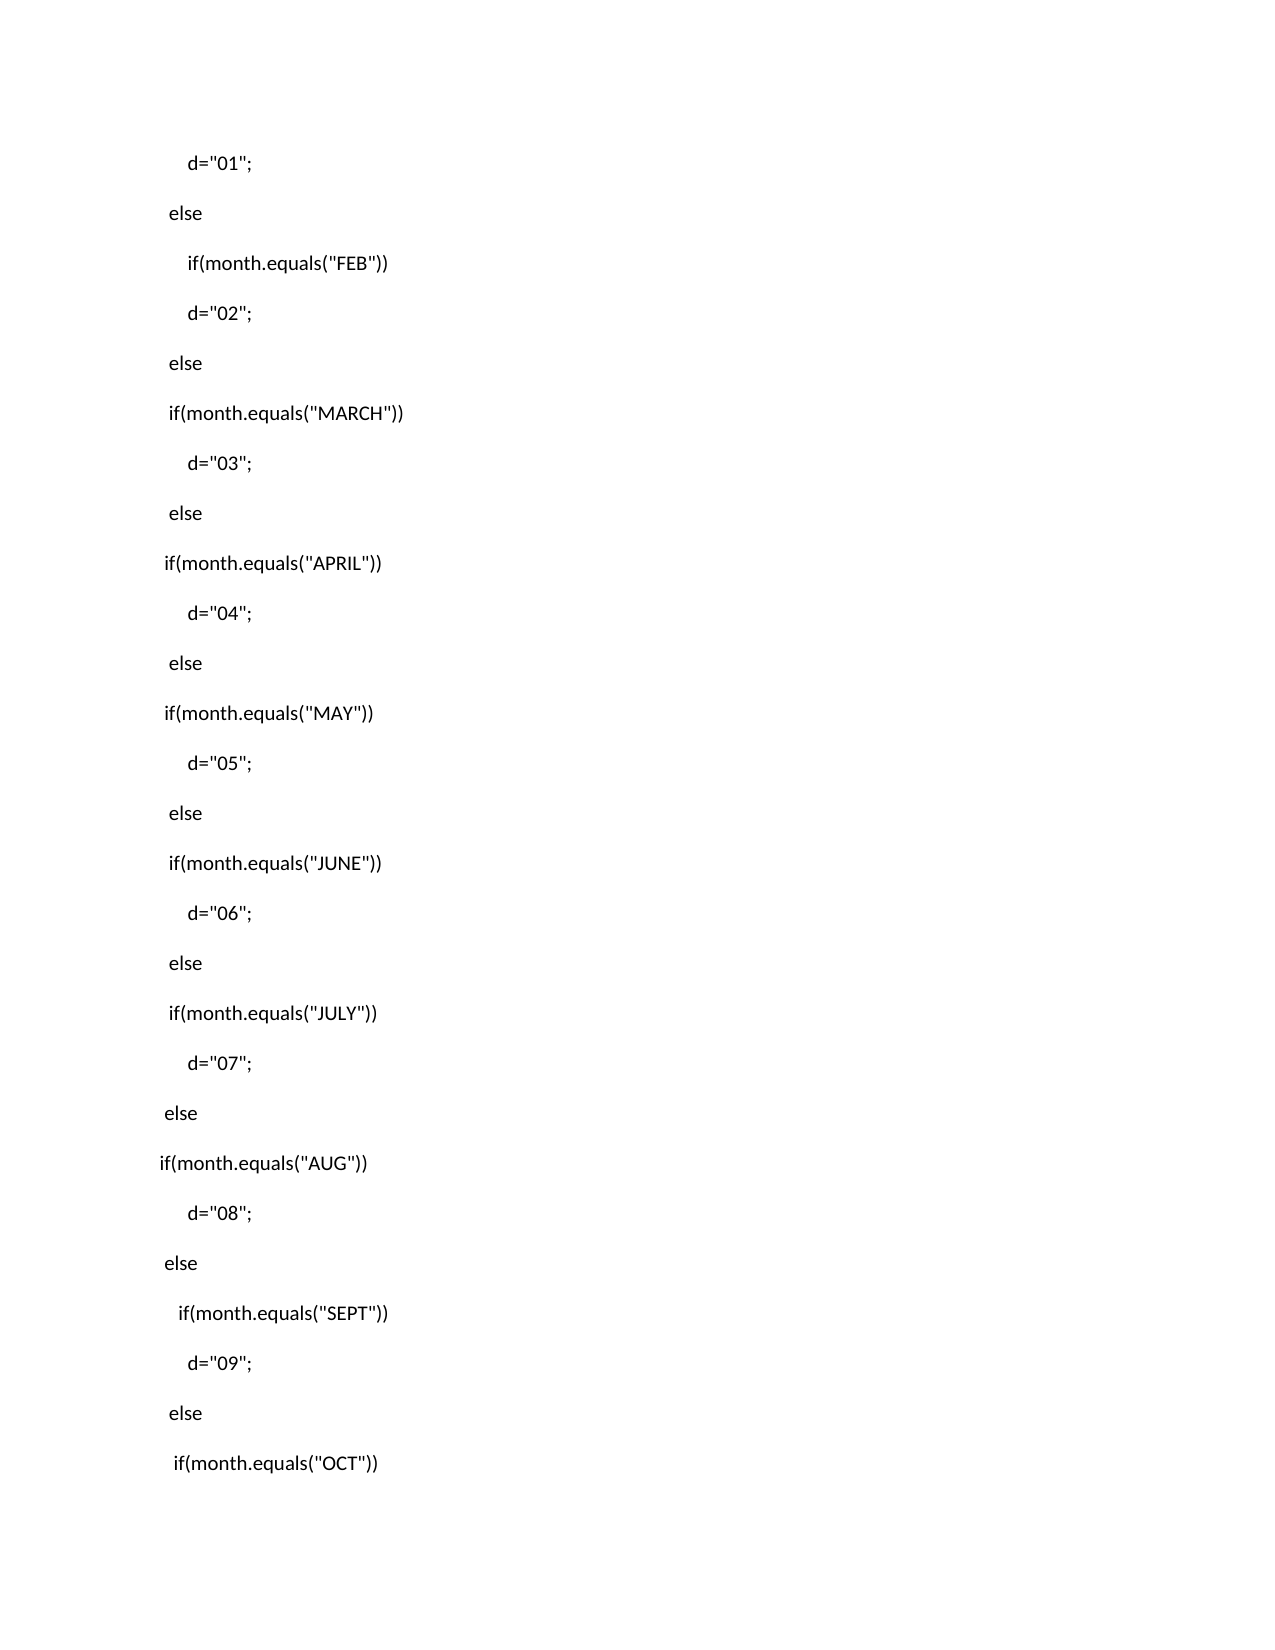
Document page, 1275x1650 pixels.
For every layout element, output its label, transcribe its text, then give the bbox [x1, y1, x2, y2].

text if(month.equals("APRIL")) [150, 550, 1125, 575]
text if(month.equals("JULY")) [150, 1000, 1125, 1025]
text if(month.equals("FEB")) [150, 250, 1125, 275]
text d="07"; [150, 1050, 1125, 1075]
text d="08"; [150, 1200, 1125, 1225]
text else [150, 200, 1125, 225]
text else [150, 1100, 1125, 1125]
text d="03"; [150, 450, 1125, 475]
text d="06"; [150, 900, 1125, 925]
text if(month.equals("MARCH")) [150, 400, 1125, 425]
text else [150, 800, 1125, 825]
text else [150, 1250, 1125, 1275]
text if(month.equals("OCT")) [150, 1450, 1125, 1475]
text d="04"; [150, 600, 1125, 625]
text else [150, 500, 1125, 525]
text d="01"; [150, 150, 1125, 175]
text else [150, 350, 1125, 375]
text d="09"; [150, 1350, 1125, 1375]
text else [150, 1400, 1125, 1425]
text if(month.equals("JUNE")) [150, 850, 1125, 875]
text else [150, 650, 1125, 675]
text if(month.equals("SEPT")) [150, 1300, 1125, 1325]
text d="02"; [150, 300, 1125, 325]
text d="05"; [150, 750, 1125, 775]
text else [150, 950, 1125, 975]
text if(month.equals("AUG")) [150, 1150, 1125, 1175]
text if(month.equals("MAY")) [150, 700, 1125, 725]
